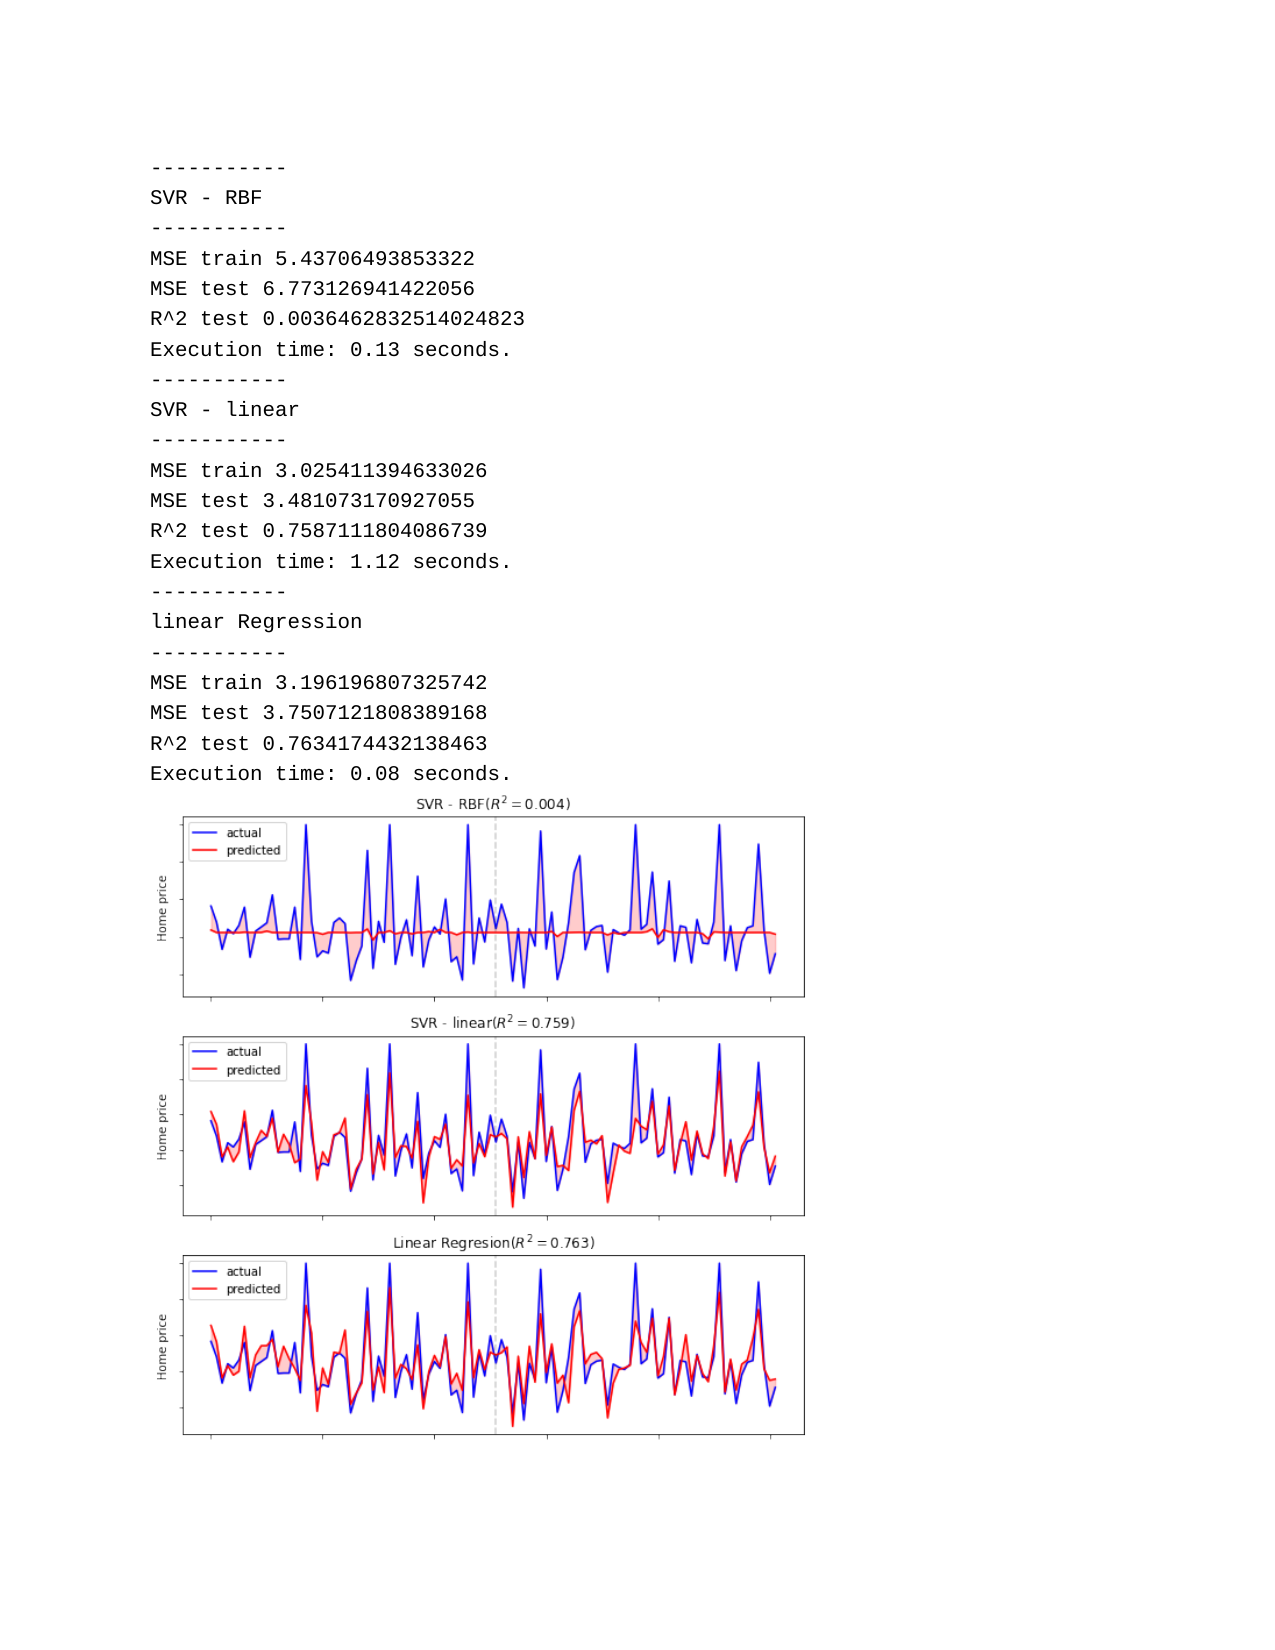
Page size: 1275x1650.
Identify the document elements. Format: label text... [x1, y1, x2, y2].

text SVR - RBF [150, 180, 1125, 211]
text Execution time: 1.12 seconds. [150, 544, 1125, 574]
text R^2 test 0.7634174432138463 [150, 726, 1125, 756]
text ----------- [150, 150, 1125, 180]
text R^2 test 0.7587111804086739 [150, 514, 1125, 544]
text linear Regression [150, 605, 1125, 635]
text MSE train 3.196196807325742 [150, 665, 1125, 696]
text R^2 test 0.0036462832514024823 [150, 302, 1125, 332]
text ----------- [150, 362, 1125, 392]
text ----------- [150, 635, 1125, 665]
text MSE train 5.43706493853322 [150, 241, 1125, 271]
text ----------- [150, 574, 1125, 605]
text MSE train 3.025411394633026 [150, 453, 1125, 483]
text Execution time: 0.13 seconds. [150, 332, 1125, 362]
text ----------- [150, 423, 1125, 453]
text MSE test 6.773126941422056 [150, 271, 1125, 302]
text Execution time: 0.08 seconds. [150, 756, 1125, 787]
text SVR - linear [150, 392, 1125, 423]
text ----------- [150, 211, 1125, 241]
picture [150, 786, 811, 1447]
text MSE test 3.481073170927055 [150, 483, 1125, 514]
text MSE test 3.7507121808389168 [150, 696, 1125, 726]
